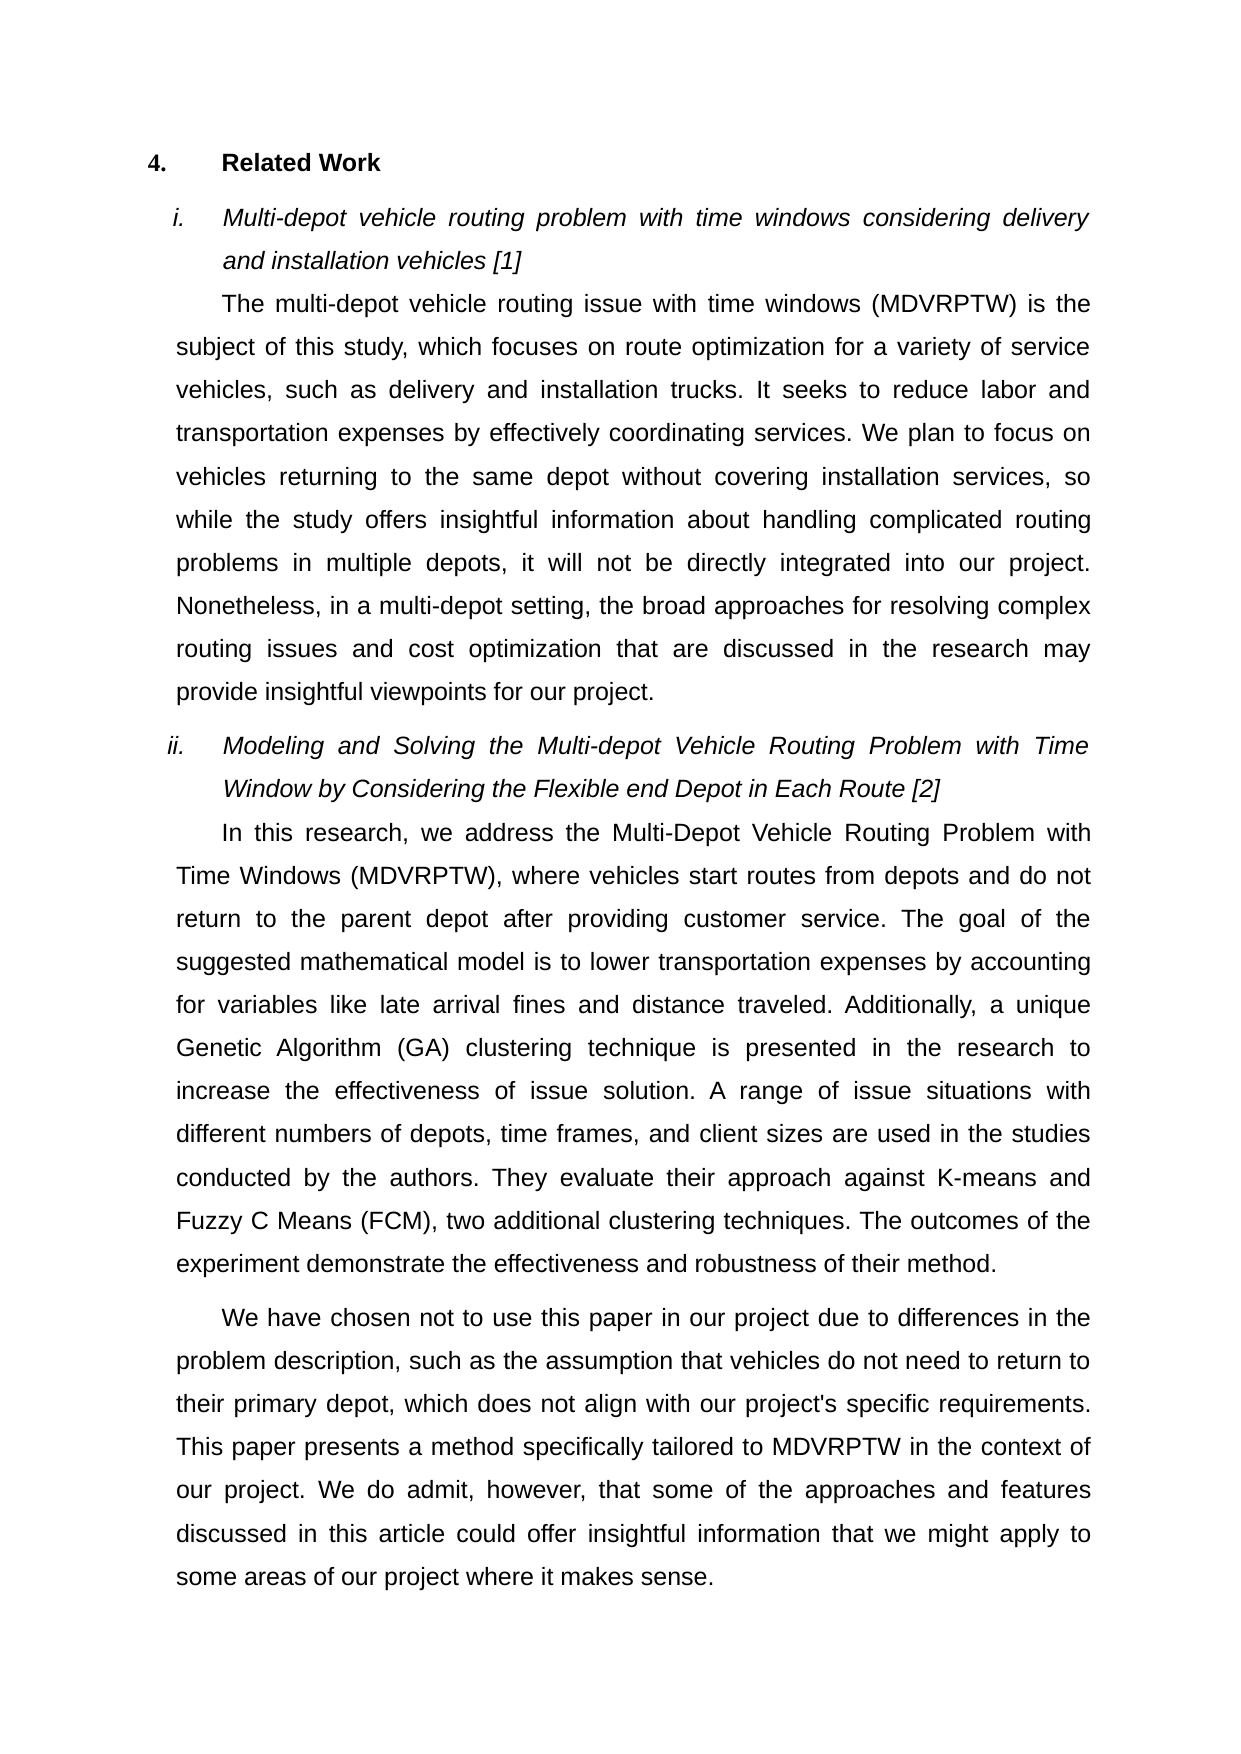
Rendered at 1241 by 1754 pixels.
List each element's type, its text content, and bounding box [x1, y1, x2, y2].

text The multi-depot vehicle routing issue with time windows (MDVRPTW) is the subject of this study, which focuses on route optimization for a variety of service vehicles, such as delivery and installation trucks. It seeks to reduce labor and transportation expenses by effectively coordinating services. We plan to focus on vehicles returning to the same depot without covering installation services, so while the study offers insightful information about handling complicated routing problems in multiple depots, it will not be directly integrated into our project. Nonetheless, in a multi-depot setting, the broad approaches for resolving complex routing issues and cost optimization that are discussed in the research may provide insightful viewpoints for our project. [176, 289, 1093, 706]
text We have chosen not to use this paper in our project due to differences in the problem description, such as the assumption that vehicles do not need to return to their primary depot, which does not align with our project's specific requirements. This paper presents a method specifically tailored to MDVRPTW in the context of our project. We do admit, however, that some of the approaches and features discussed in this article could offer insightful information that we might apply to some areas of our project where it makes sense. [176, 1303, 1093, 1591]
subtitle Multi-depot vehicle routing problem with time windows considering delivery and installation vehicles [1] [185, 203, 1093, 275]
text In this research, we address the Multi-Depot Vehicle Routing Problem with Time Windows (MDVRPTW), where vehicles start routes from depots and do not return to the parent depot after providing customer service. The goal of the suggested mathematical model is to lower transportation expenses by accounting for variables like late arrival fines and distance traveled. Additionally, a unique Genetic Algorithm (GA) clustering technique is presented in the research to increase the effectiveness of issue solution. A range of issue situations with different numbers of depots, time frames, and client sizes are used in the studies conducted by the authors. They evaluate their approach against K-means and Fuzzy C Means (FCM), two additional clustering techniques. The outcomes of the experiment demonstrate the effectiveness and robustness of their method. [176, 818, 1093, 1278]
subtitle Modeling and Solving the Multi-depot Vehicle Routing Problem with Time Window by Considering the Flexible end Depot in Each Route [2] [185, 731, 1093, 803]
subtitle Related Work [148, 148, 1093, 176]
